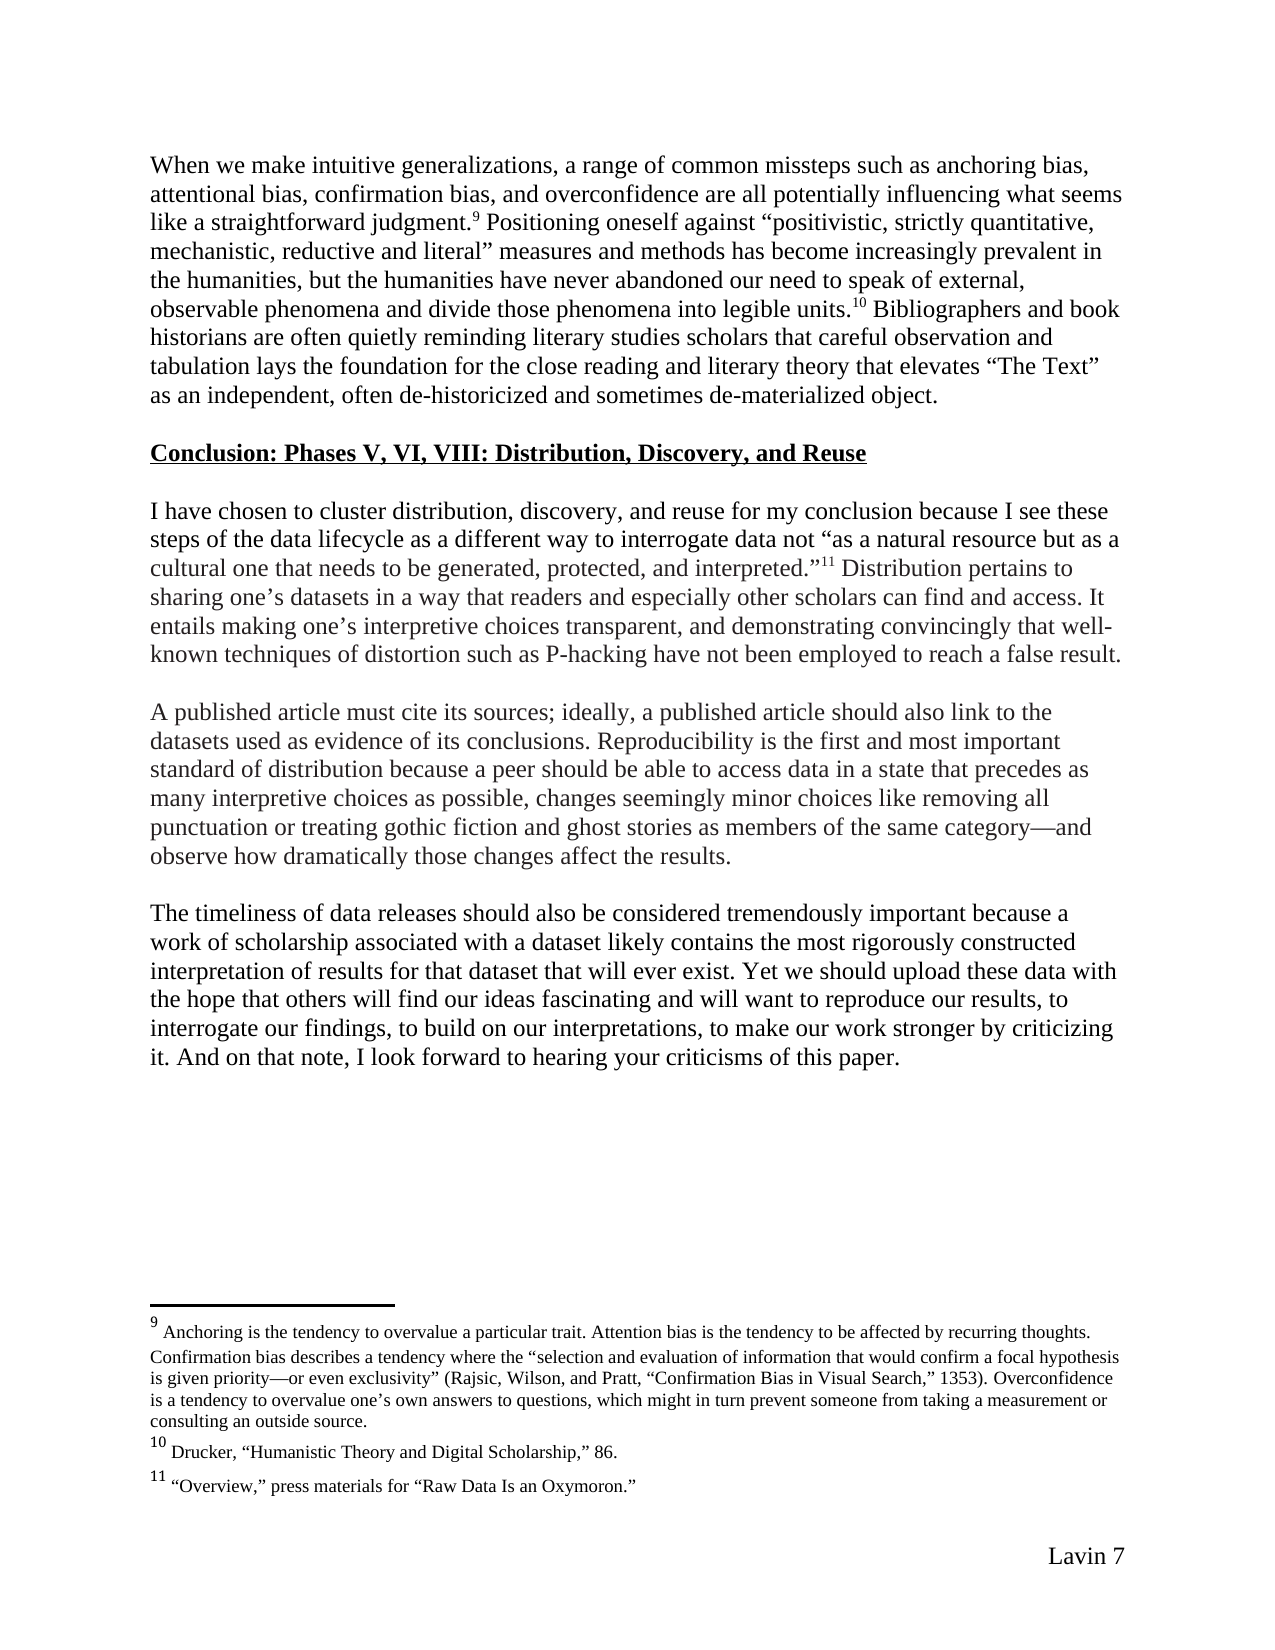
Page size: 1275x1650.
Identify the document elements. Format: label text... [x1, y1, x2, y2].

text I have chosen to cluster distribution, discovery, and reuse for my conclusion because I see these steps of the data lifecycle as a different way to interrogate data not “as a natural resource but as a cultural one that needs to be generated, protected, and interpreted.” Distribution pertains to sharing one’s datasets in a way that readers and especially other scholars can find and access. It entails making one’s interpretive choices transparent, and demonstrating convincingly that well-known techniques of distortion such as P-hacking have not been employed to reach a false result. [150, 496, 1125, 668]
text Conclusion: Phases V, VI, VIII: Distribution, Discovery, and Reuse [150, 438, 1125, 467]
text The timeliness of data releases should also be considered tremendously important because a work of scholarship associated with a dataset likely contains the most rigorously constructed interpretation of results for that dataset that will ever exist. Yet we should upload these data with the hope that others will find our ideas fascinating and will want to reproduce our results, to interrogate our findings, to build on our interpretations, to make our work stronger by criticizing it. And on that note, I look forward to hearing your criticisms of this paper. [150, 898, 1125, 1071]
text When we make intuitive generalizations, a range of common missteps such as anchoring bias, attentional bias, confirmation bias, and overconfidence are all potentially influencing what seems like a straightforward judgment. Positioning oneself against “positivistic, strictly quantitative, mechanistic, reductive and literal” measures and methods has become increasingly prevalent in the humanities, but the humanities have never abandoned our need to speak of external, observable phenomena and divide those phenomena into legible units. Bibliographers and book historians are often quietly reminding literary studies scholars that careful observation and tabulation lays the foundation for the close reading and literary theory that elevates “The Text” as an independent, often de-historicized and sometimes de-materialized object. [150, 150, 1125, 409]
text A published article must cite its sources; ideally, a published article should also link to the datasets used as evidence of its conclusions. Reproducibility is the first and most important standard of distribution because a peer should be able to access data in a state that precedes as many interpretive choices as possible, changes seemingly minor choices like removing all punctuation or treating gothic fiction and ghost stories as members of the same category—and observe how dramatically those changes affect the results. [150, 697, 1125, 869]
